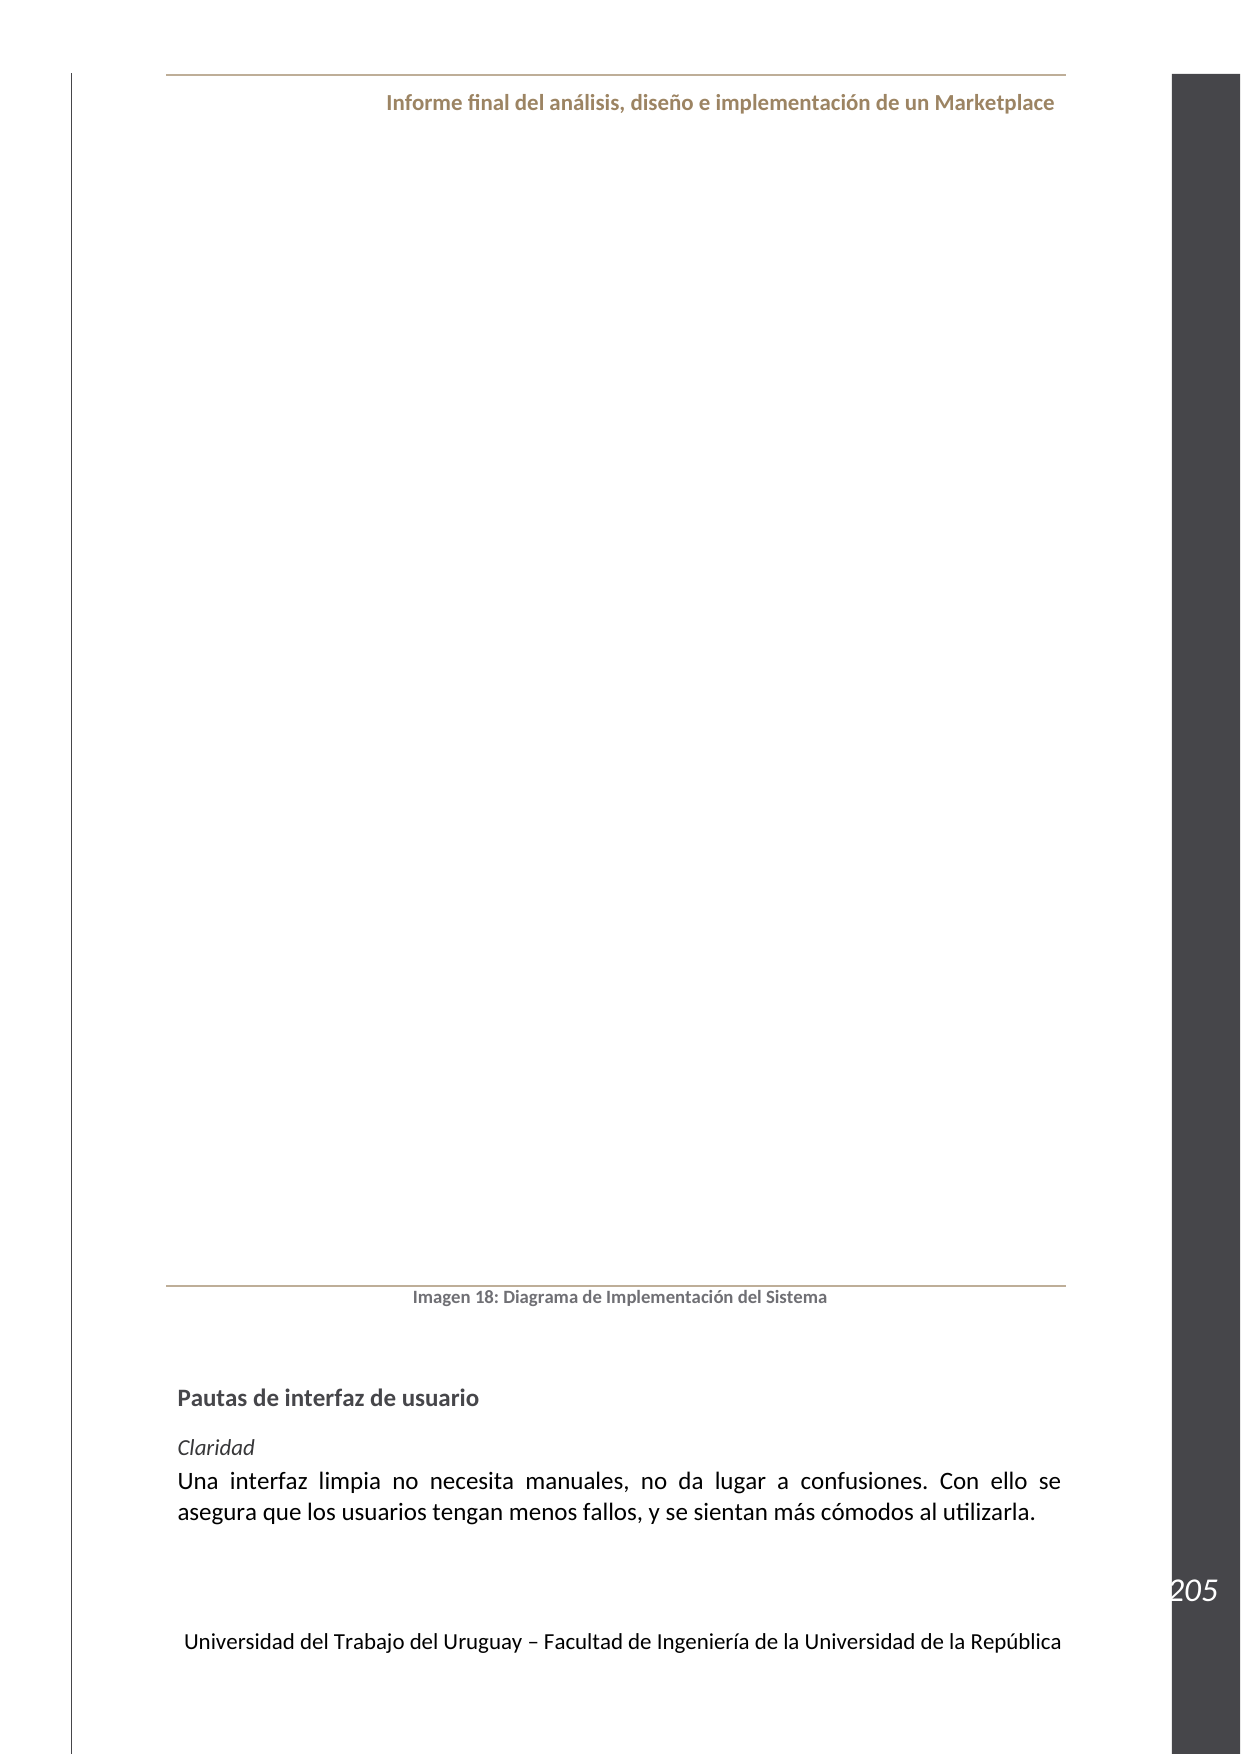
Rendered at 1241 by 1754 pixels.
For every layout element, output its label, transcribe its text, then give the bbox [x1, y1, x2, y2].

subtitle Claridad [177, 1433, 1063, 1461]
text Una interfaz limpia no necesita manuales, no da lugar a confusiones. Con ello se asegura que los usuarios tengan menos fallos, y se sientan más cómodos al utilizarla. [177, 1465, 1063, 1526]
subtitle Pautas de interfaz de usuario [177, 1382, 1063, 1412]
